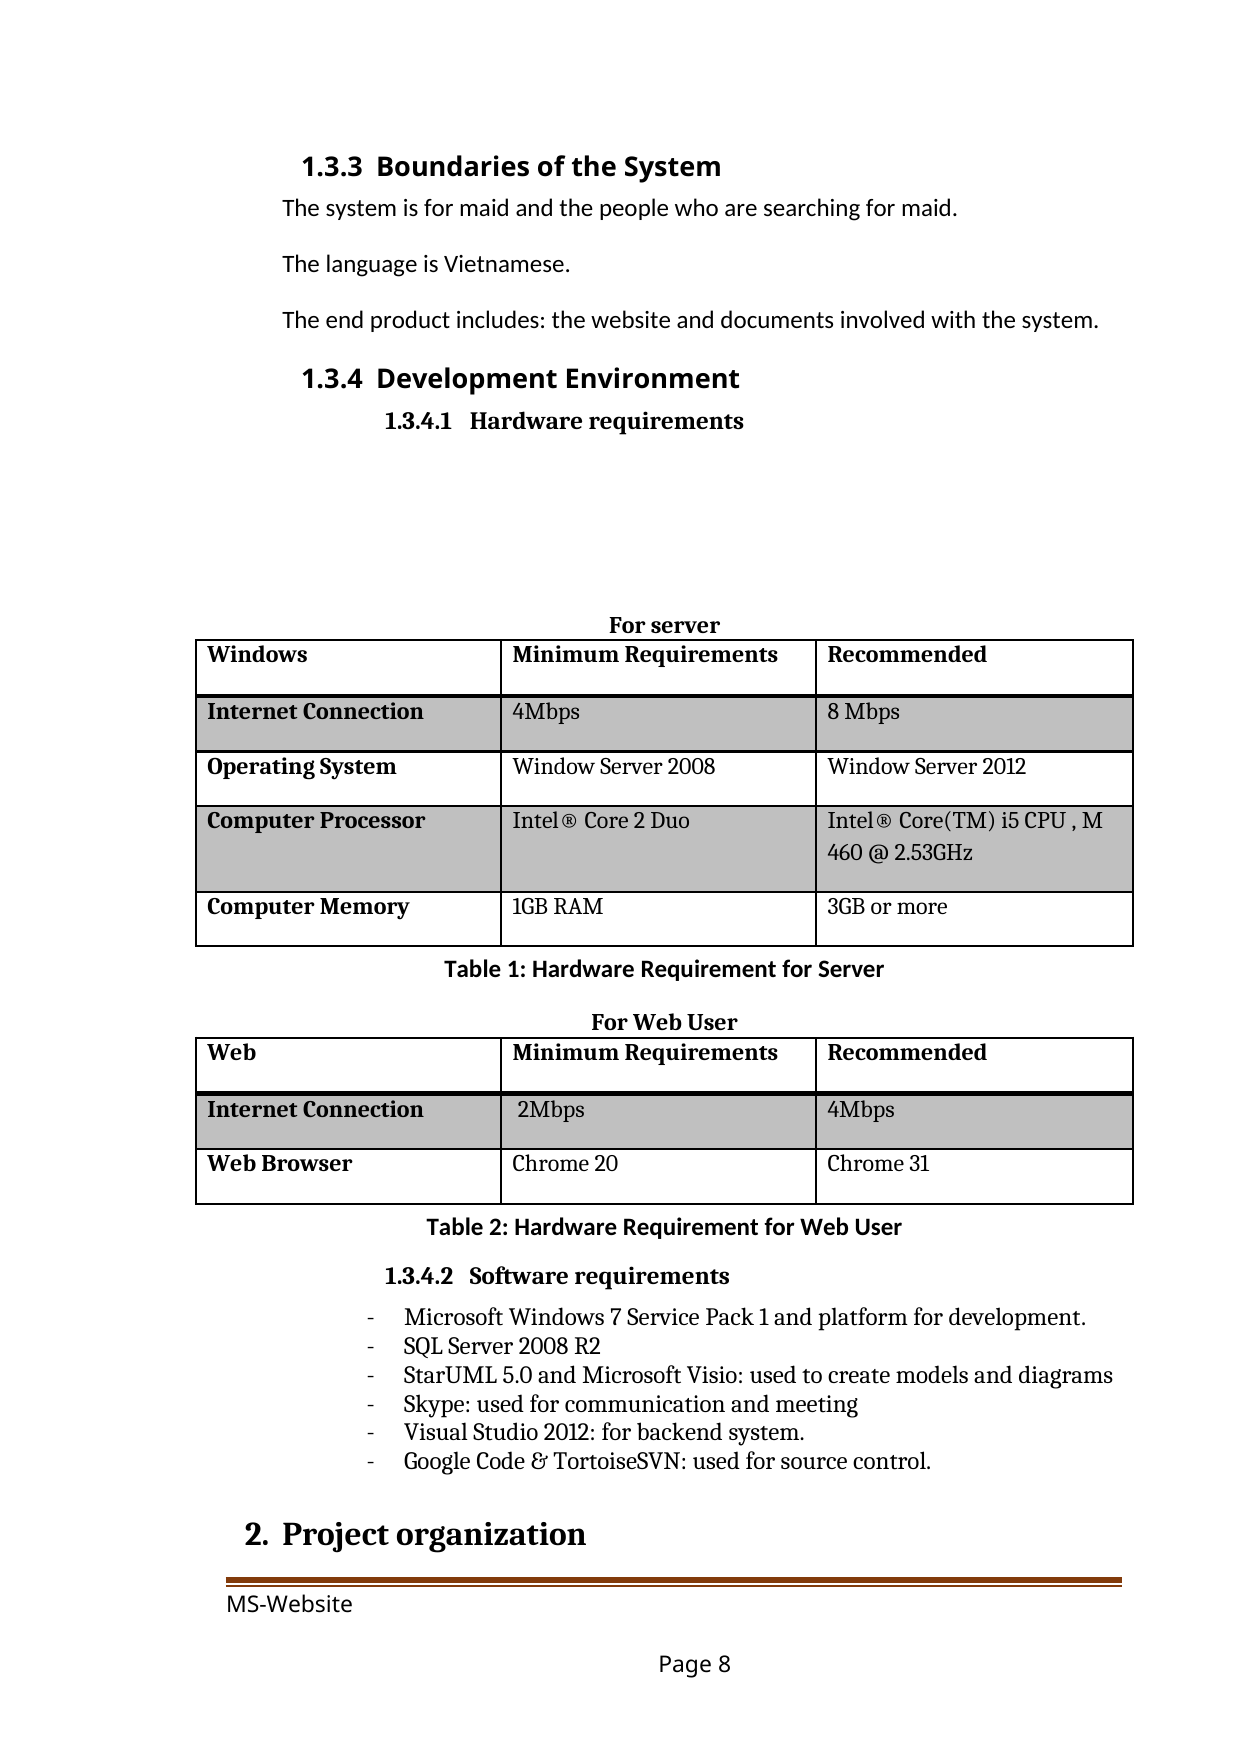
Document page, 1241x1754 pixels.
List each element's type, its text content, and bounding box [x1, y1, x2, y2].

table_cell 3GB or more [817, 893, 1132, 945]
table_header Minimum Requirements [502, 1039, 815, 1091]
text Table 1: Hardware Requirement for Server [207, 953, 1122, 984]
list SQL Server 2008 R2 [366, 1332, 1122, 1361]
table_header Minimum Requirements [502, 641, 815, 693]
table_header Recommended [817, 1039, 1132, 1091]
text The language is Vietnamese. [282, 248, 1122, 278]
subtitle Hardware requirements [385, 407, 1122, 436]
table_cell Chrome 31 [817, 1150, 1132, 1202]
text The system is for maid and the people who are searching for maid. [282, 192, 1122, 223]
text Table 2: Hardware Requirement for Web User [207, 1211, 1122, 1241]
list Google Code & TortoiseSVN: used for source control. [366, 1447, 1122, 1476]
subtitle Boundaries of the System [301, 147, 1122, 184]
subtitle Software requirements [385, 1262, 1122, 1291]
table_cell Web Browser [197, 1150, 500, 1202]
table_cell Chrome 20 [502, 1150, 815, 1202]
table_cell 4Mbps [502, 698, 815, 750]
table_cell Operating System [197, 753, 500, 805]
table_cell Computer Processor [197, 807, 500, 891]
table_cell Intel® Core 2 Duo [502, 807, 815, 891]
text The end product includes: the website and documents involved with the system. [282, 304, 1122, 334]
table_cell Computer Memory [197, 893, 500, 945]
table_cell Window Server 2008 [502, 753, 815, 805]
text For Web User [207, 1009, 1122, 1037]
text For server [207, 611, 1122, 639]
table_cell 2Mbps [502, 1096, 815, 1148]
list StarUML 5.0 and Microsoft Visio: used to create models and diagrams [366, 1361, 1122, 1389]
table_cell 4Mbps [817, 1096, 1132, 1148]
table_cell Internet Connection [197, 698, 500, 750]
list Skype: used for communication and meeting [366, 1389, 1122, 1418]
table_cell Internet Connection [197, 1096, 500, 1148]
table_cell Window Server 2012 [817, 753, 1132, 805]
table_header Web [197, 1039, 500, 1091]
table_cell Intel® Core(TM) i5 CPU , M 460 @ 2.53GHz [817, 807, 1132, 891]
table_header Recommended [817, 641, 1132, 693]
list Visual Studio 2012: for backend system. [366, 1418, 1122, 1447]
subtitle Project organization [244, 1515, 1122, 1553]
table_header Windows [197, 641, 500, 693]
list Microsoft Windows 7 Service Pack 1 and platform for development. [366, 1303, 1122, 1332]
table_cell 8 Mbps [817, 698, 1132, 750]
table_cell 1GB RAM [502, 893, 815, 945]
subtitle Development Environment [301, 360, 1122, 397]
